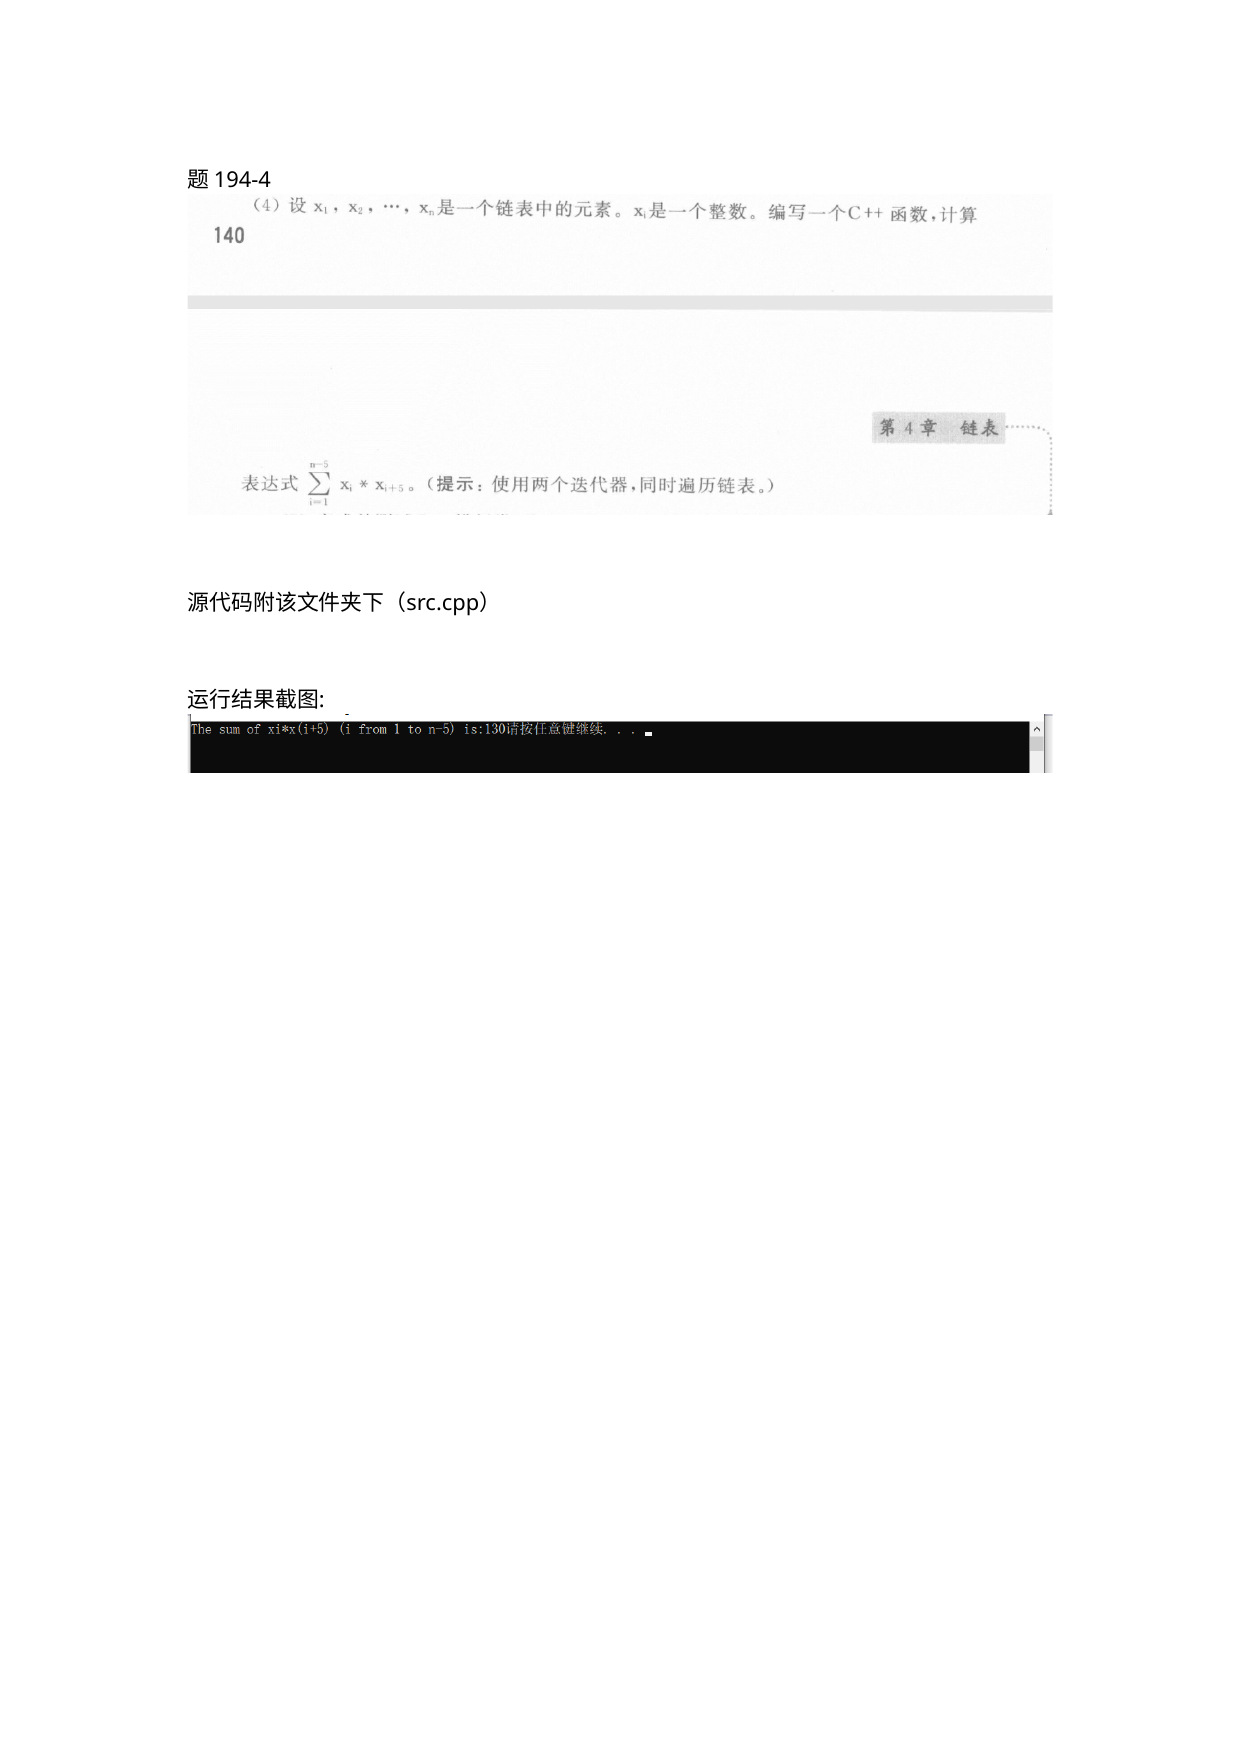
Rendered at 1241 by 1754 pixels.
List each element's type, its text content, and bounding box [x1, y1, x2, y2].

picture [187, 714, 1053, 773]
text 运行结果截图: [187, 682, 1053, 714]
text 题194-4 [187, 162, 1053, 194]
picture [187, 194, 1053, 515]
text 源代码附该文件夹下（src.cpp） [187, 584, 1053, 617]
